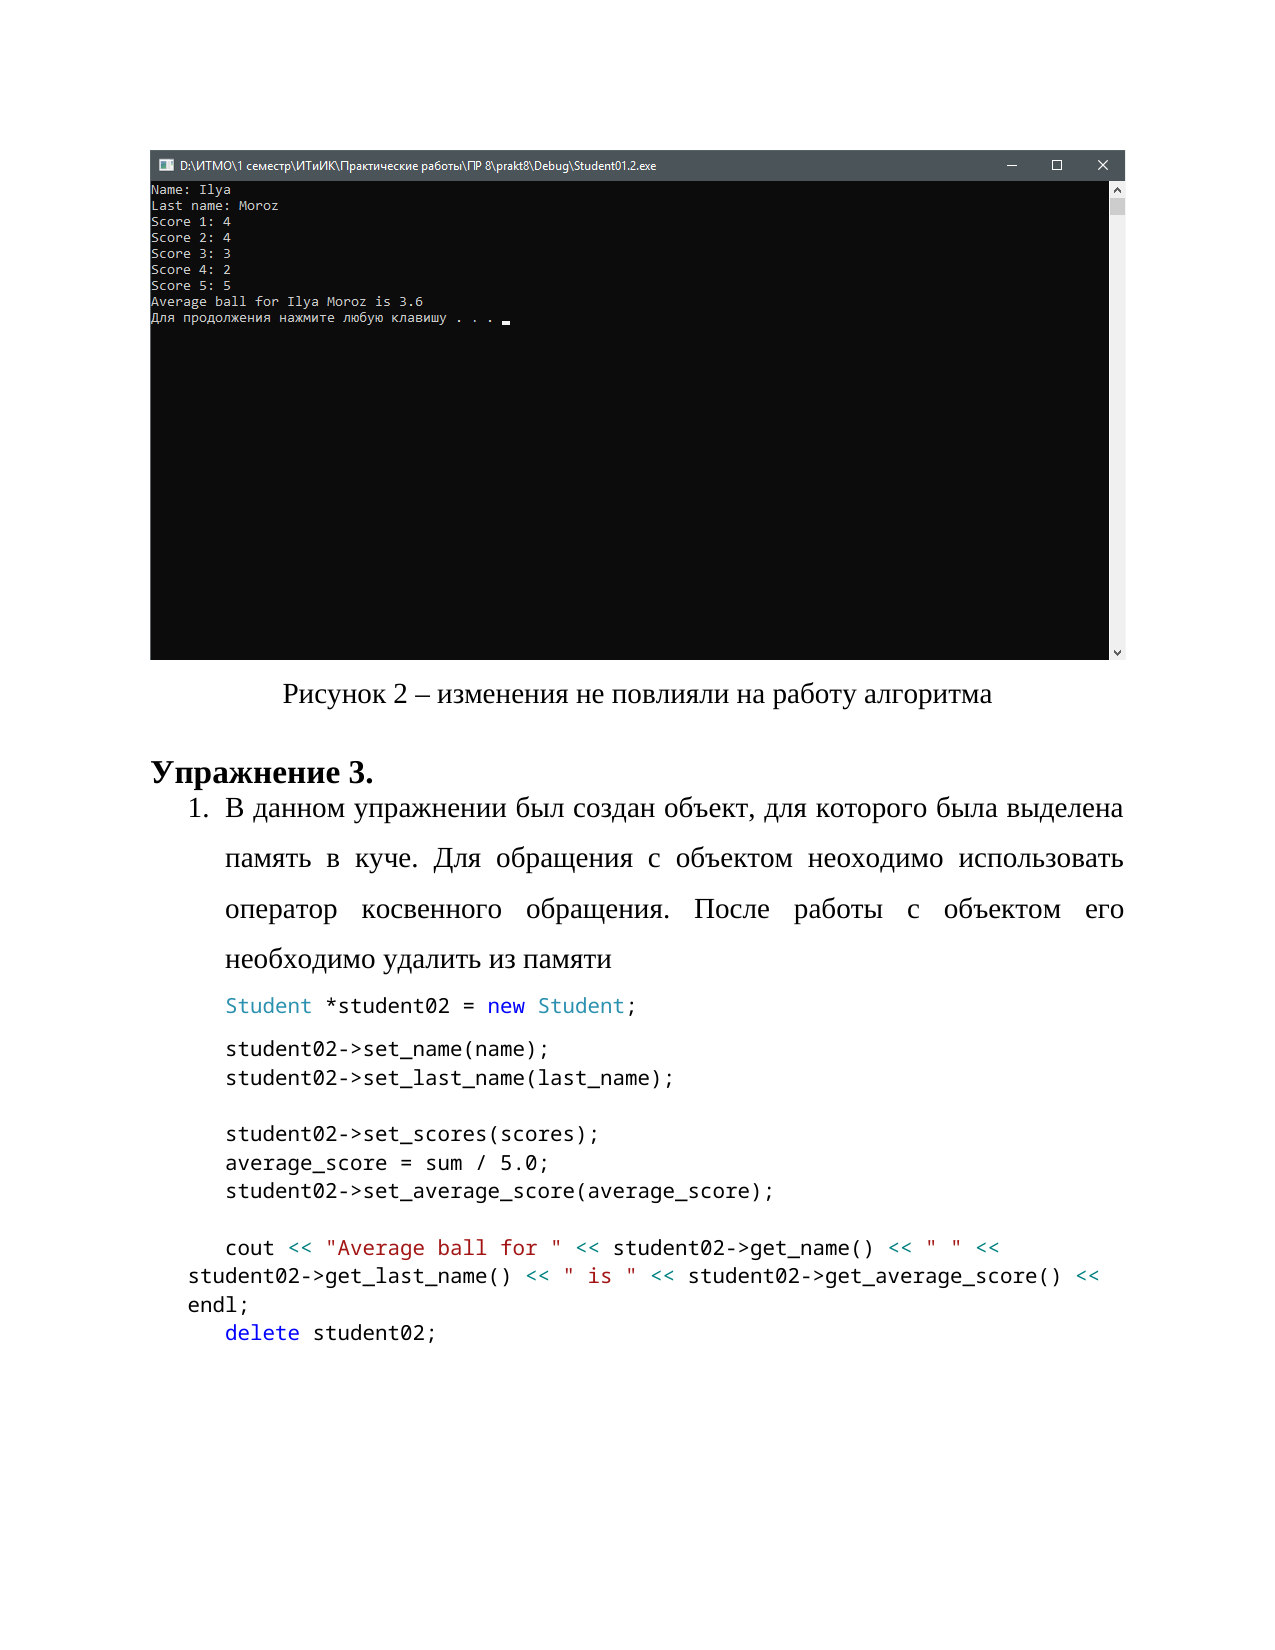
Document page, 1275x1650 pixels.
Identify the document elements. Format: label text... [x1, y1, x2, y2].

list Student *student02 = new Student; [225, 992, 1125, 1020]
text Рисунок 2 – изменения не повлияли на работу алгоритма [150, 660, 1125, 710]
list В данном упражнении был создан объект, для которого была выделена память в куче. Для обращения с объектом неоходимо использовать оператор косвенного обращения. После работы с объектом его необходимо удалить из памяти [187, 790, 1125, 975]
text student02->set_average_score(average_score); [187, 1176, 1125, 1205]
text student02->set_last_name(last_name); [187, 1063, 1125, 1091]
text average_score = sum / 5.0; [187, 1148, 1125, 1176]
text delete student02; [187, 1318, 1125, 1347]
text student02->set_name(name); [187, 1034, 1125, 1063]
subtitle Упражнение 3. [150, 752, 1125, 790]
text student02->set_scores(scores); [187, 1119, 1125, 1148]
picture [150, 150, 1125, 660]
text cout << "Average ball for " << student02->get_name() << " " << student02->get_last_name() << " is " << student02->get_average_score() << endl; [187, 1233, 1125, 1318]
